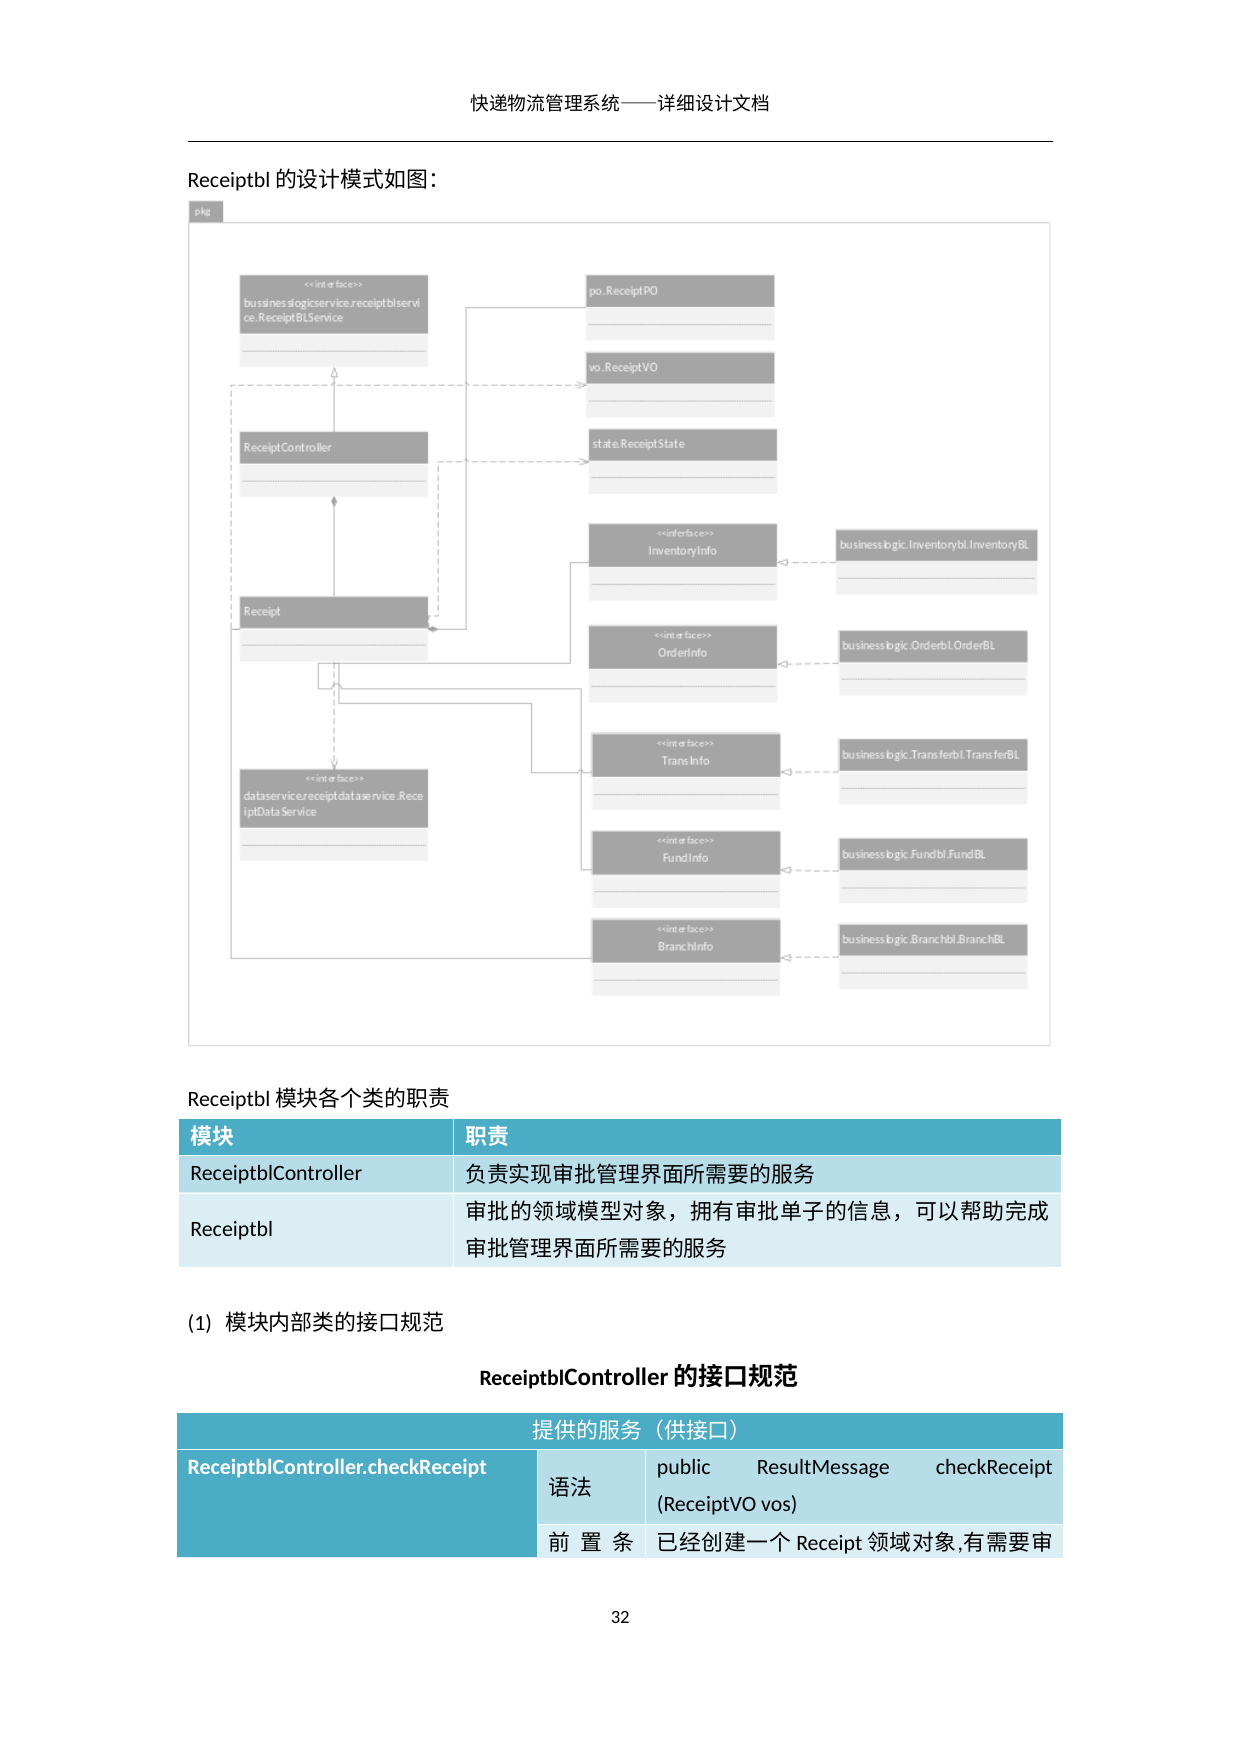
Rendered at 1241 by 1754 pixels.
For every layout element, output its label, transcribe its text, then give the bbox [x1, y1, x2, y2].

table_cell ReceiptblController [179, 1156, 453, 1192]
list 模块内部类的接口规范 [187, 1304, 1053, 1337]
text Receiptbl的设计模式如图： [187, 162, 1053, 194]
table_cell Receiptbl [179, 1194, 453, 1267]
table_cell 审批的领域模型对象，拥有审批单子的信息，可以帮助完成审批管理界面所需要的服务 [454, 1194, 1061, 1267]
table_cell 负责实现审批管理界面所需要的服务 [454, 1156, 1061, 1192]
list ReceiptblController的接口规范 [225, 1342, 1053, 1407]
table_header 提供的服务（供接口） [177, 1413, 1063, 1449]
text Receiptbl模块各个类的职责 [187, 1081, 1053, 1113]
table_cell public ResultMessage checkReceipt (ReceiptVO vos) [646, 1450, 1063, 1524]
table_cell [646, 1525, 1063, 1557]
table_cell 前置条件 [538, 1525, 645, 1557]
table_header 职责 [454, 1119, 1061, 1155]
table_cell 语法 [538, 1450, 645, 1524]
table_header 模块 [179, 1119, 453, 1155]
table_cell ReceiptblController.checkReceipt [177, 1450, 537, 1557]
